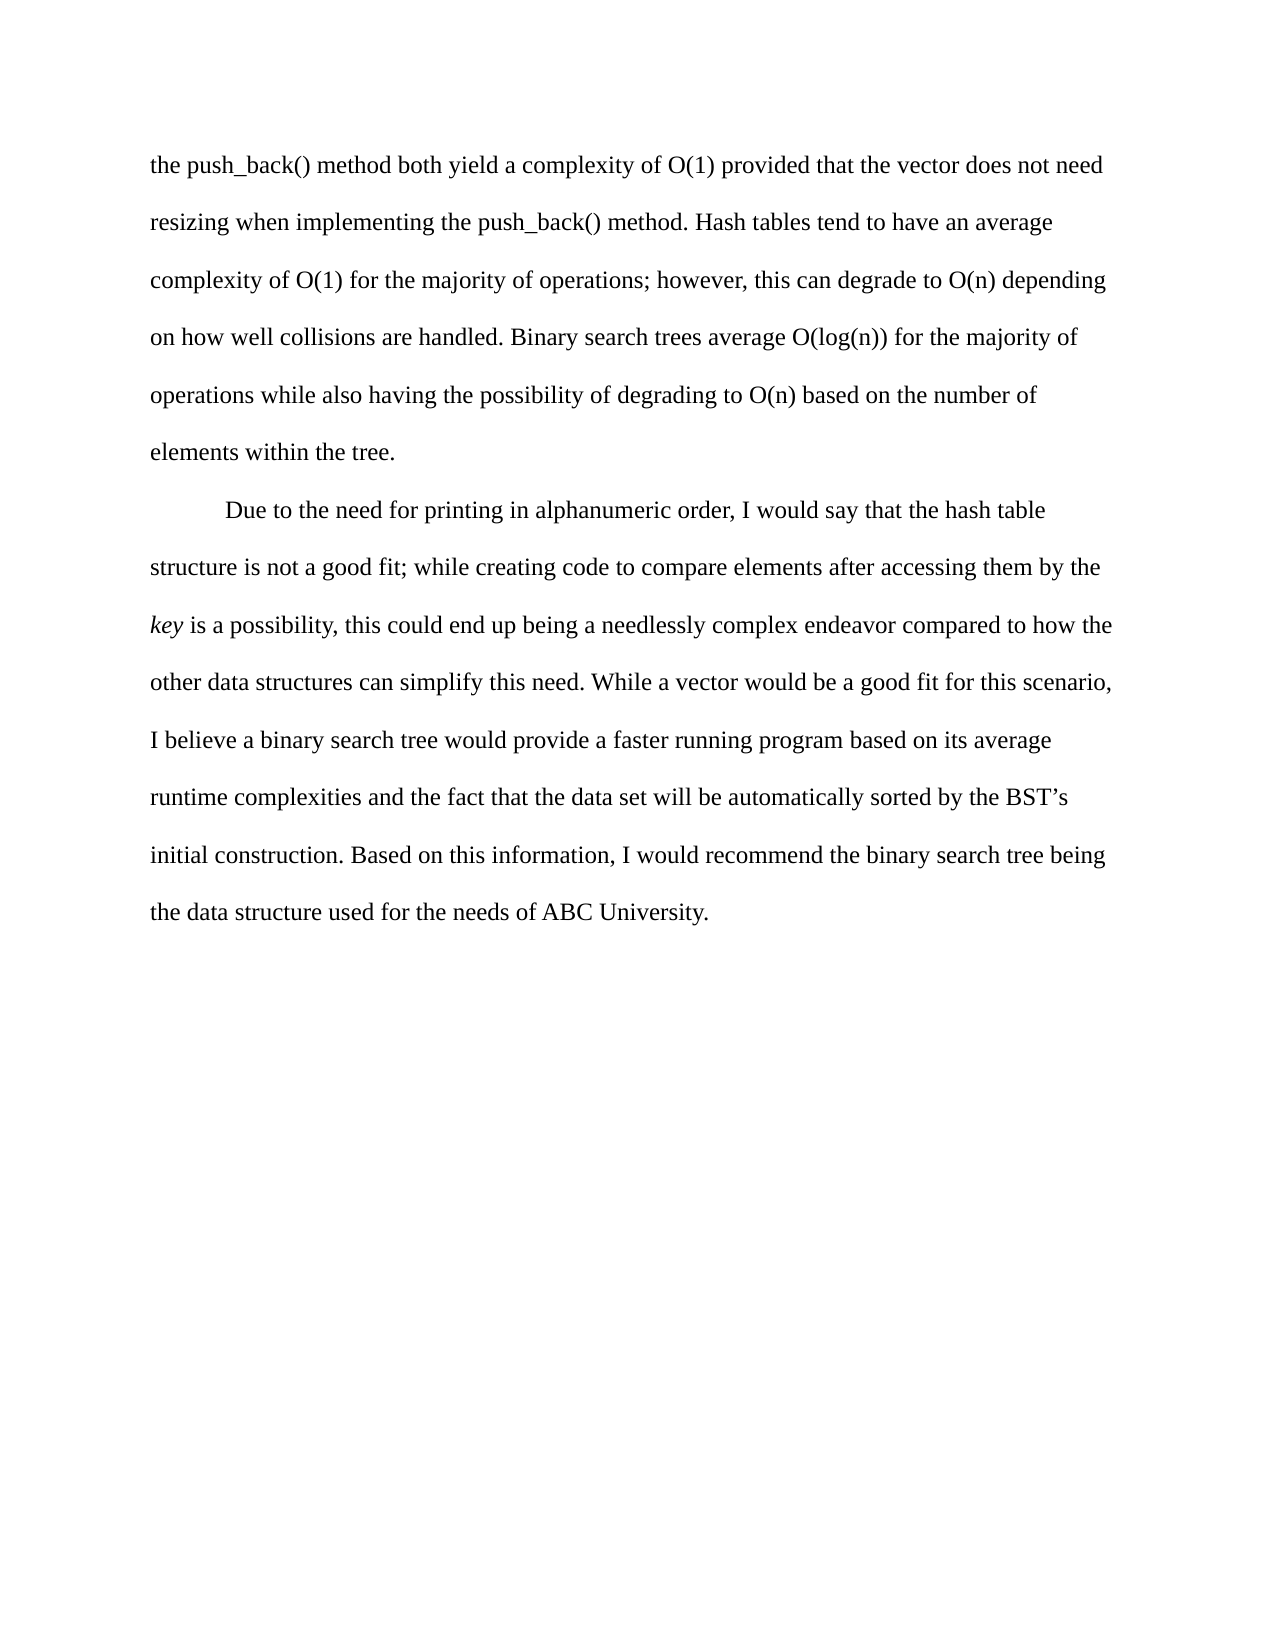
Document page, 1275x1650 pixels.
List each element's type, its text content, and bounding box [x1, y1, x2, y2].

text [150, 150, 1125, 466]
text Due to the need for printing in alphanumeric order, I would say that the hash table structure is not a good fit; while creating code to compare elements after accessing them by the key is a possibility, this could end up being a needlessly complex endeavor compared to how the other data structures can simplify this need. While a vector would be a good fit for this scenario, I believe a binary search tree would provide a faster running program based on its average runtime complexities and the fact that the data set will be automatically sorted by the BST’s initial construction. Based on this information, I would recommend the binary search tree being the data structure used for the needs of ABC University. [150, 495, 1125, 926]
